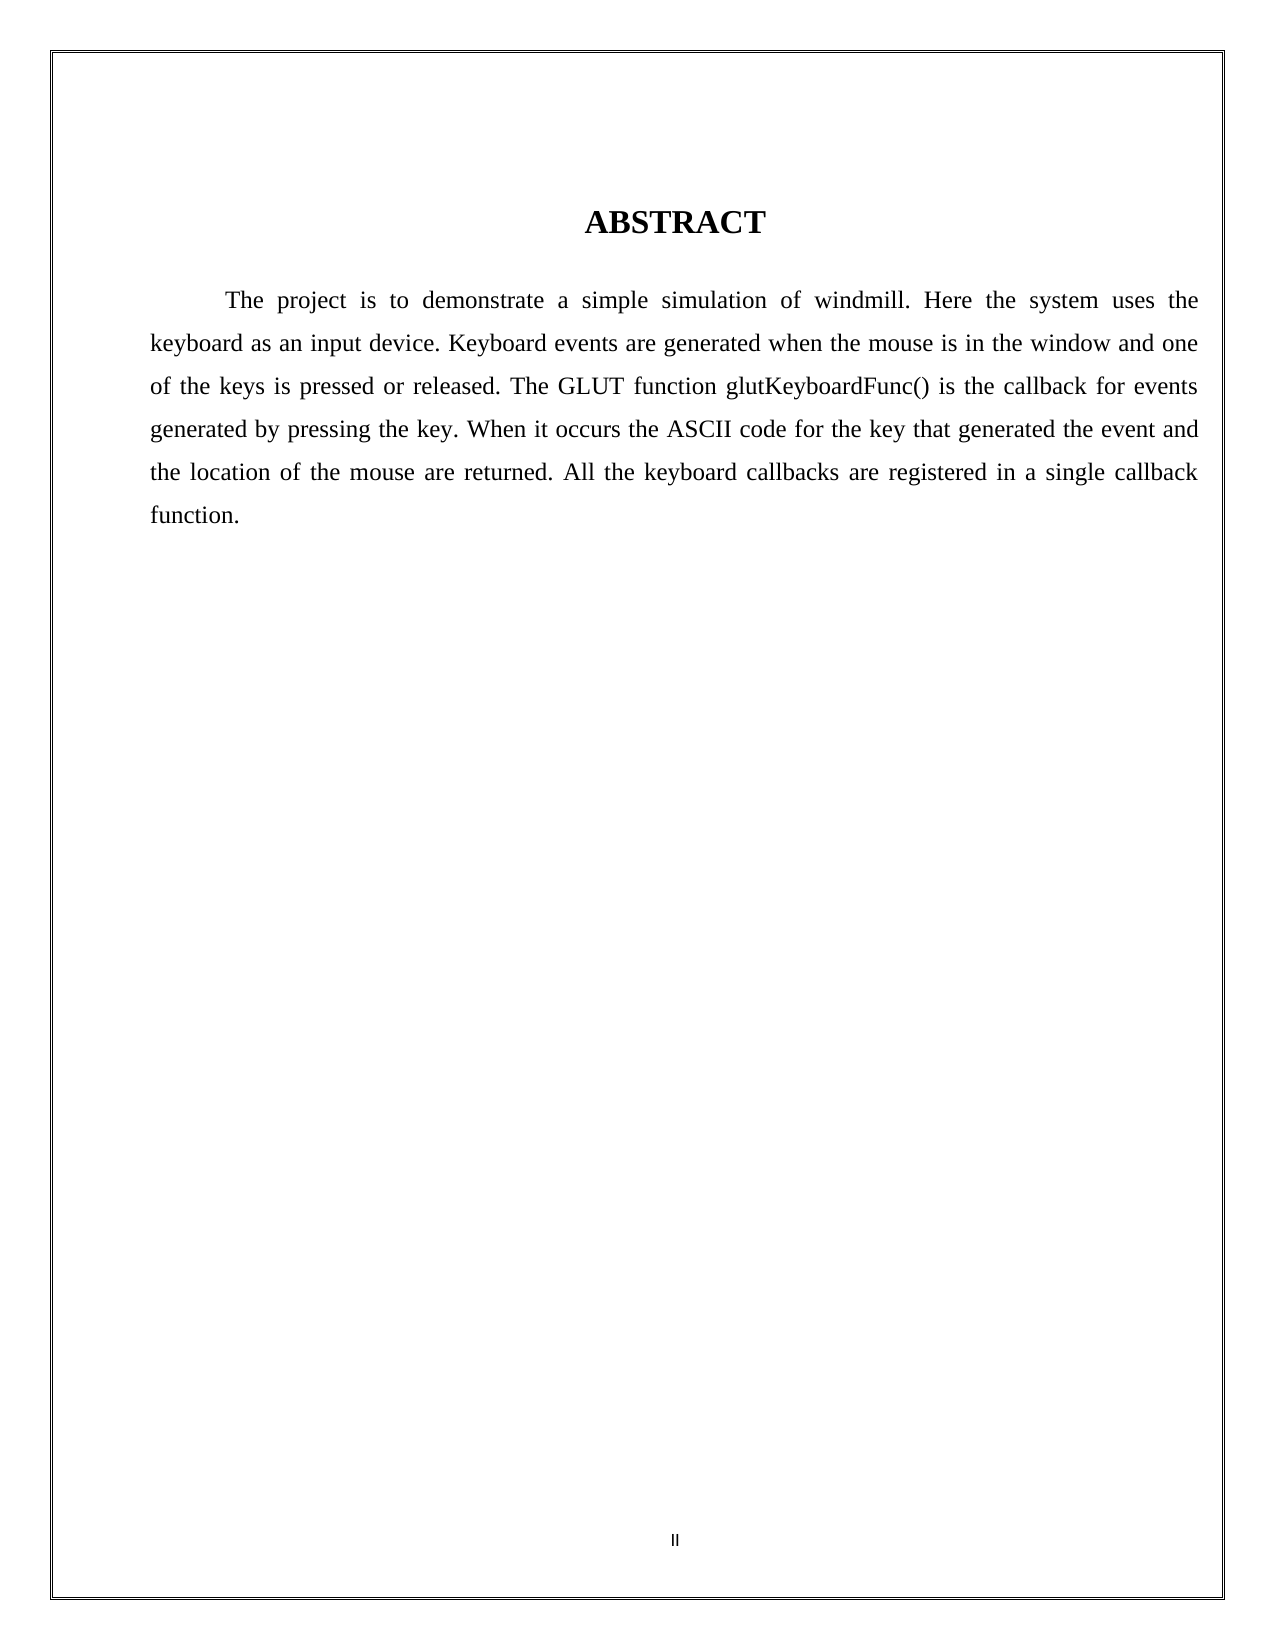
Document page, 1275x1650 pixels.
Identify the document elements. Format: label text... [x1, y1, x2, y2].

text ABSTRACT [150, 202, 1200, 241]
text The project is to demonstrate a simple simulation of windmill. Here the system uses the keyboard as an input device. Keyboard events are generated when the mouse is in the window and one of the keys is pressed or released. The GLUT function glutKeyboardFunc() is the callback for events generated by pressing the key. When it occurs the ASCII code for the key that generated the event and the location of the mouse are returned. All the keyboard callbacks are registered in a single callback function. [150, 285, 1200, 529]
